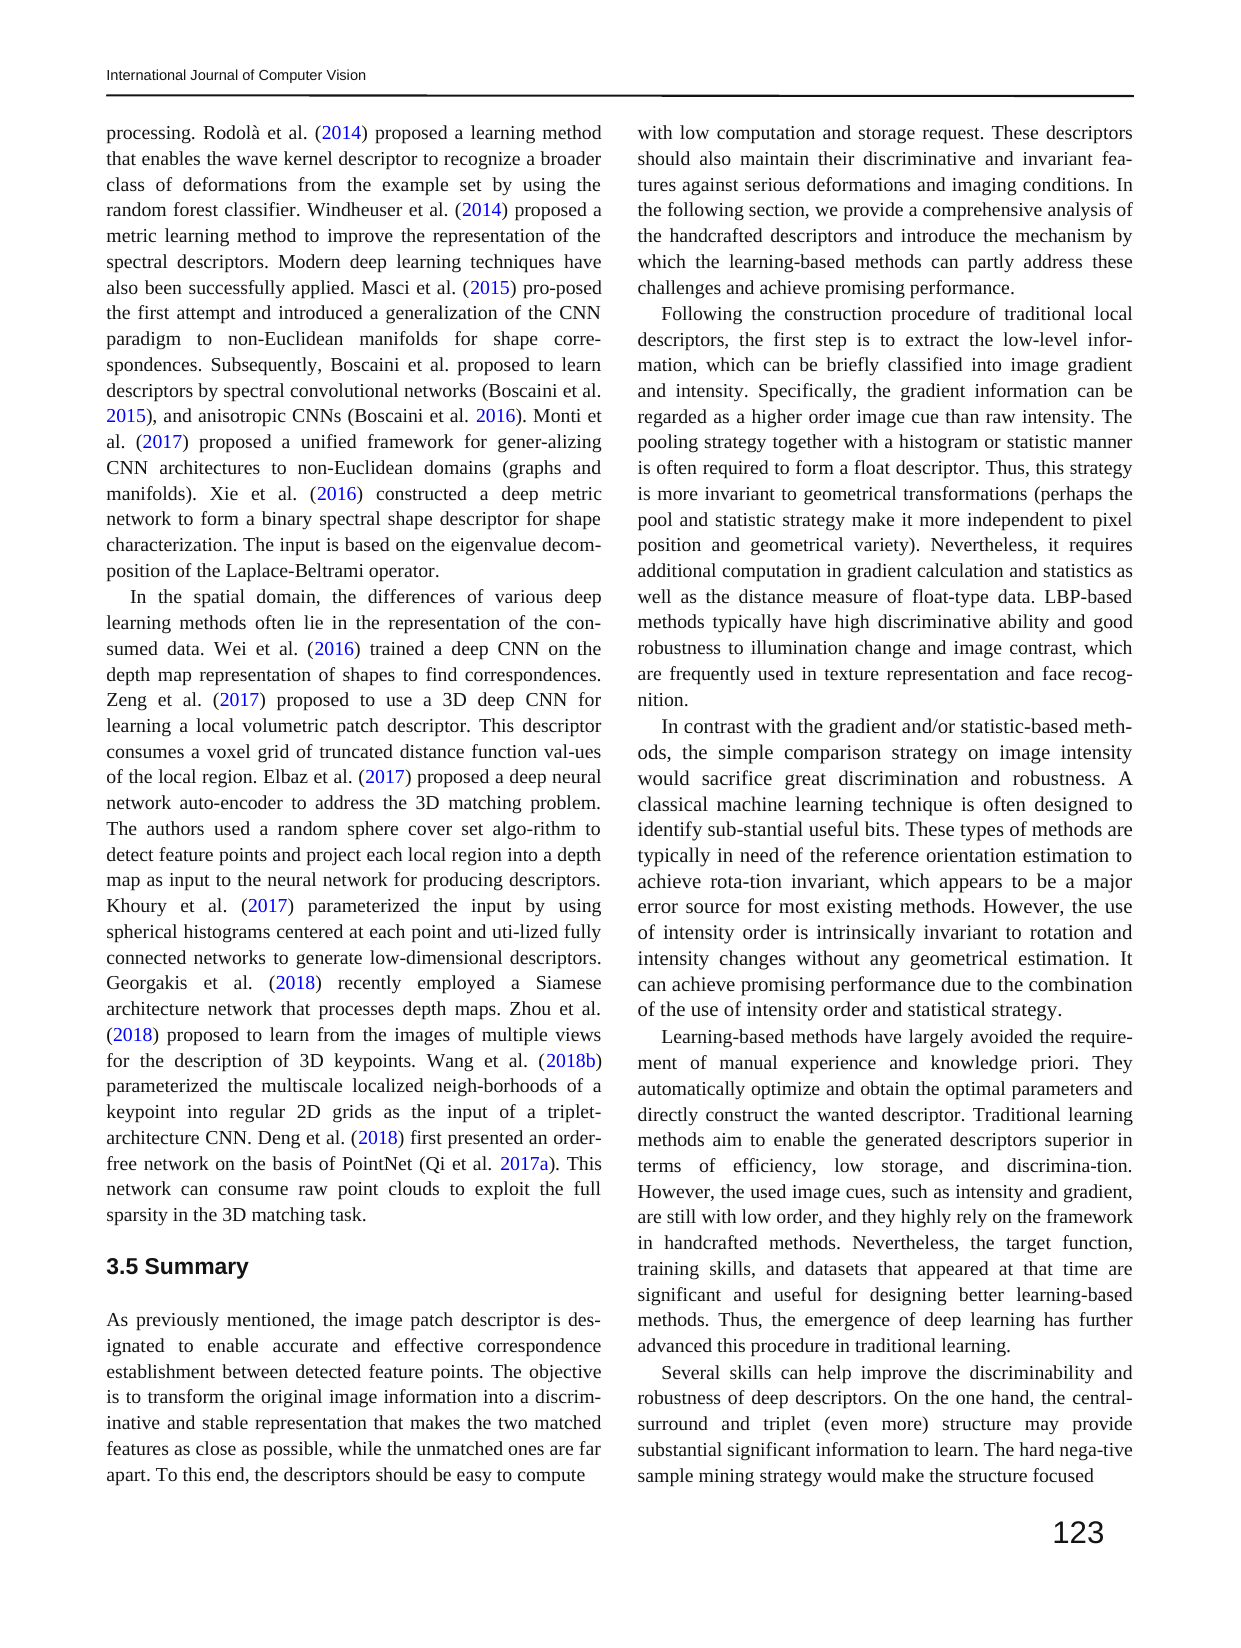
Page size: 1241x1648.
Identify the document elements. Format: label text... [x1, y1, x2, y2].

text processing. Rodolà et al. (2014) proposed a learning method that enables the wave kernel descriptor to recognize a broader class of deformations from the example set by using the random forest classifier. Windheuser et al. (2014) proposed a metric learning method to improve the representation of the spectral descriptors. Modern deep learning techniques have also been successfully applied. Masci et al. (2015) pro-posed the first attempt and introduced a generalization of the CNN paradigm to non-Euclidean manifolds for shape corre-spondences. Subsequently, Boscaini et al. proposed to learn descriptors by spectral convolutional networks (Boscaini et al. 2015), and anisotropic CNNs (Boscaini et al. 2016). Monti et al. (2017) proposed a unified framework for gener-alizing CNN architectures to non-Euclidean domains (graphs and manifolds). Xie et al. (2016) constructed a deep metric network to form a binary spectral shape descriptor for shape characterization. The input is based on the eigenvalue decom-position of the Laplace-Beltrami operator. [106, 121, 602, 581]
text Following the construction procedure of traditional local descriptors, the first step is to extract the low-level infor-mation, which can be briefly classified into image gradient and intensity. Specifically, the gradient information can be regarded as a higher order image cue than raw intensity. The pooling strategy together with a histogram or statistic manner is often required to form a float descriptor. Thus, this strategy is more invariant to geometrical transformations (perhaps the pool and statistic strategy make it more independent to pixel position and geometrical variety). Nevertheless, it requires additional computation in gradient calculation and statistics as well as the distance measure of float-type data. LBP-based methods typically have high discriminative ability and good robustness to illumination change and image contrast, which are frequently used in texture representation and face recog-nition. [637, 302, 1133, 711]
text In contrast with the gradient and/or statistic-based meth-ods, the simple comparison strategy on image intensity would sacrifice great discrimination and robustness. A classical machine learning technique is often designed to identify sub-stantial useful bits. These types of methods are typically in need of the reference orientation estimation to achieve rota-tion invariant, which appears to be a major error source for most existing methods. However, the use of intensity order is intrinsically invariant to rotation and intensity changes without any geometrical estimation. It can achieve promising performance due to the combination of the use of intensity order and statistical strategy. [637, 714, 1133, 1021]
text In the spatial domain, the differences of various deep learning methods often lie in the representation of the con-sumed data. Wei et al. (2016) trained a deep CNN on the depth map representation of shapes to find correspondences. Zeng et al. (2017) proposed to use a 3D deep CNN for learning a local volumetric patch descriptor. This descriptor consumes a voxel grid of truncated distance function val-ues of the local region. Elbaz et al. (2017) proposed a deep neural network auto-encoder to address the 3D matching problem. The authors used a random sphere cover set algo-rithm to detect feature points and project each local region into a depth map as input to the neural network for producing descriptors. Khoury et al. (2017) parameterized the input by using spherical histograms centered at each point and uti-lized fully connected networks to generate low-dimensional descriptors. Georgakis et al. (2018) recently employed a Siamese architecture network that processes depth maps. Zhou et al. (2018) proposed to learn from the images of multiple views for the description of 3D keypoints. Wang et al. (2018b) parameterized the multiscale localized neigh-borhoods of a keypoint into regular 2D grids as the input of a triplet-architecture CNN. Deng et al. (2018) first presented an order-free network on the basis of PointNet (Qi et al. 2017a). This network can consume raw point clouds to exploit the full sparsity in the 3D matching task. [106, 585, 602, 1226]
text 123 [1052, 1514, 1133, 1551]
text Learning-based methods have largely avoided the require-ment of manual experience and knowledge priori. They automatically optimize and obtain the optimal parameters and directly construct the wanted descriptor. Traditional learning methods aim to enable the generated descriptors superior in terms of efficiency, low storage, and discrimina-tion. However, the used image cues, such as intensity and gradient, are still with low order, and they highly rely on the framework in handcrafted methods. Nevertheless, the target function, training skills, and datasets that appeared at that time are significant and useful for designing better learning-based methods. Thus, the emergence of deep learning has further advanced this procedure in traditional learning. [637, 1025, 1133, 1357]
text As previously mentioned, the image patch descriptor is des-ignated to enable accurate and effective correspondence establishment between detected feature points. The objective is to transform the original image information into a discrim-inative and stable representation that makes the two matched features as close as possible, while the unmatched ones are far apart. To this end, the descriptors should be easy to compute [106, 1308, 602, 1486]
text 3.5 Summary [106, 1253, 602, 1279]
text International Journal of Computer Vision [106, 67, 1133, 83]
text Several skills can help improve the discriminability and robustness of deep descriptors. On the one hand, the central-surround and triplet (even more) structure may provide substantial significant information to learn. The hard nega-tive sample mining strategy would make the structure focused [637, 1361, 1133, 1486]
text with low computation and storage request. These descriptors should also maintain their discriminative and invariant fea-tures against serious deformations and imaging conditions. In the following section, we provide a comprehensive analysis of the handcrafted descriptors and introduce the mechanism by which the learning-based methods can partly address these challenges and achieve promising performance. [637, 121, 1133, 298]
